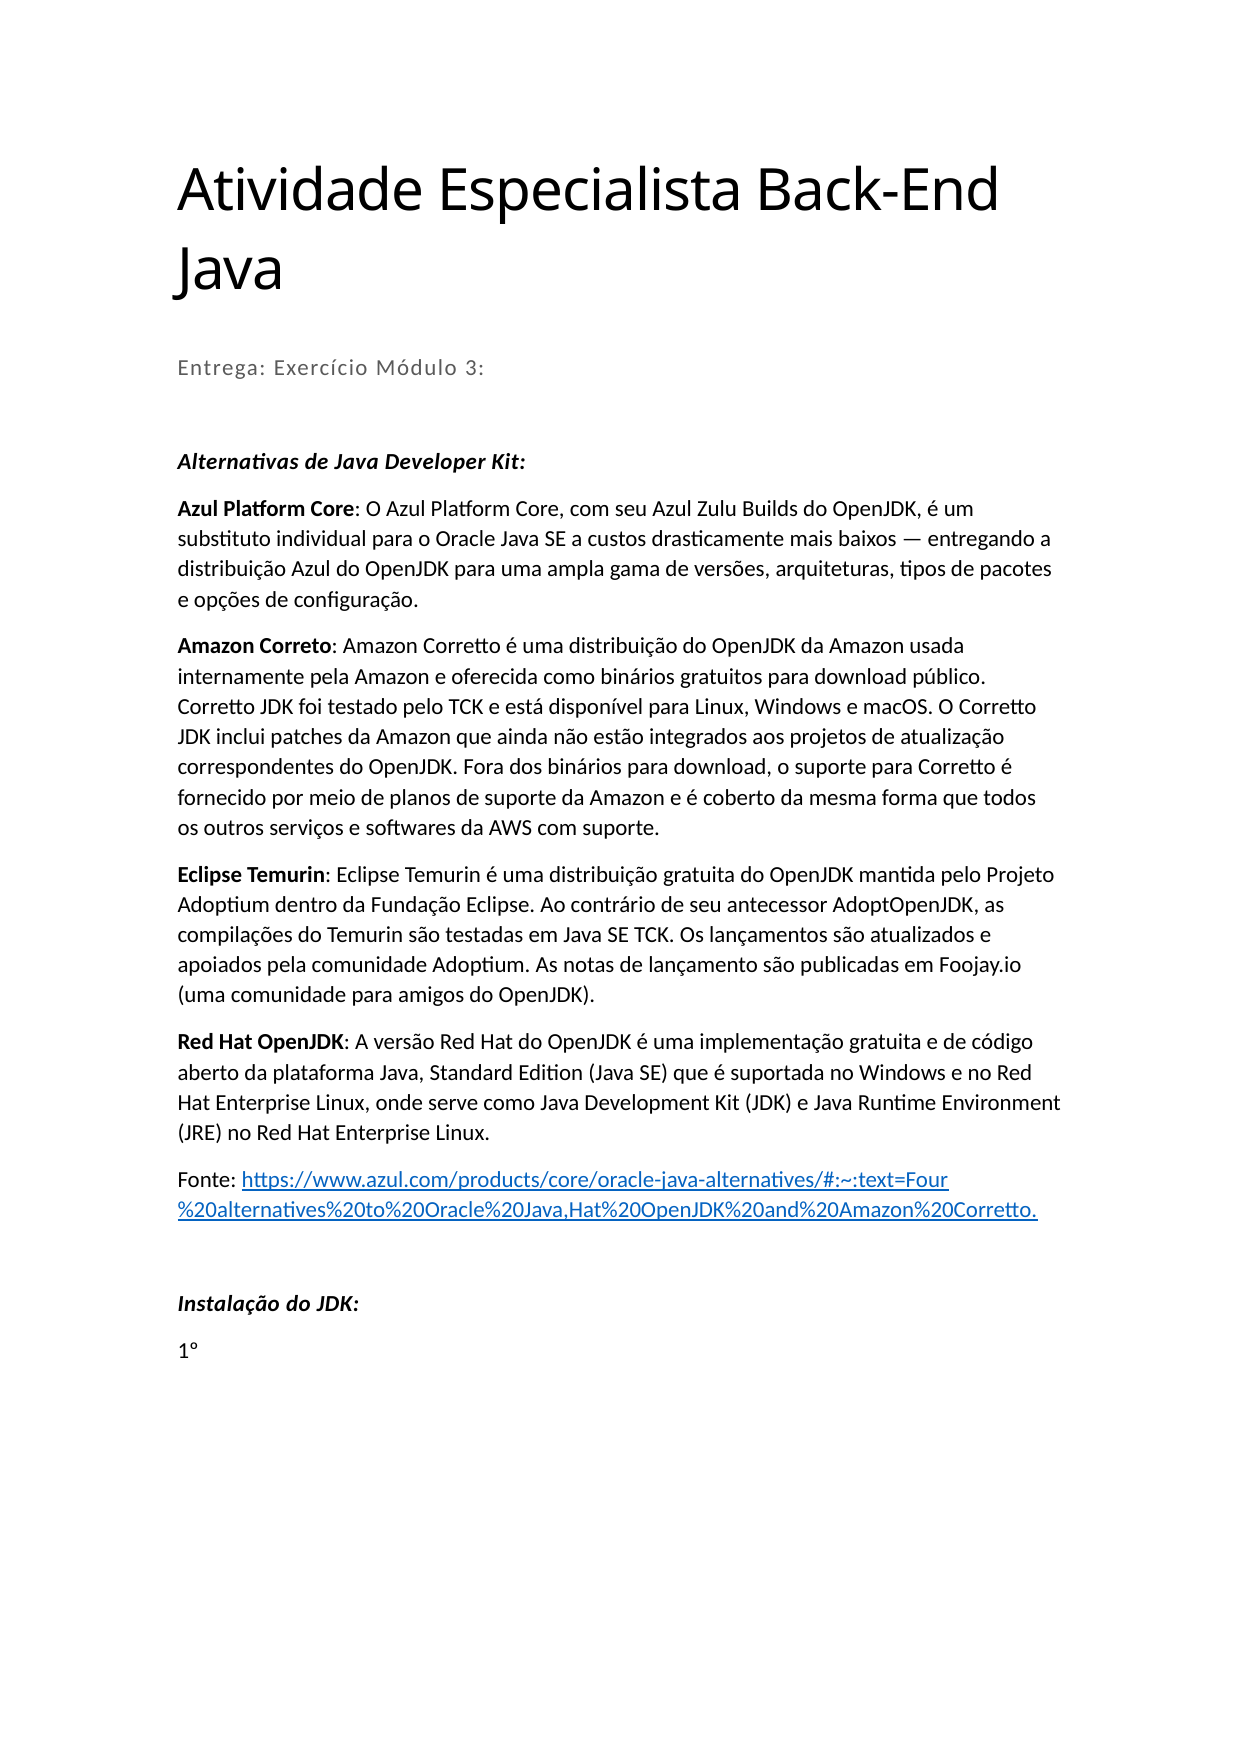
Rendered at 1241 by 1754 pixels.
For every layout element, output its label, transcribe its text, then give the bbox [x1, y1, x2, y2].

text Fonte: https://www.azul.com/products/core/oracle-java-alternatives/#:~:text=Four%20alternatives%20to%20Oracle%20Java,Hat%20OpenJDK%20and%20Amazon%20Corretto. [177, 1165, 1063, 1223]
text Red Hat OpenJDK: A versão Red Hat do OpenJDK é uma implementação gratuita e de código aberto da plataforma Java, Standard Edition (Java SE) que é suportada no Windows e no Red Hat Enterprise Linux, onde serve como Java Development Kit (JDK) e Java Runtime Environment (JRE) no Red Hat Enterprise Linux. [177, 1027, 1063, 1146]
text Azul Platform Core: O Azul Platform Core, com seu Azul Zulu Builds do OpenJDK, é um substituto individual para o Oracle Java SE a custos drasticamente mais baixos — entregando a distribuição Azul do OpenJDK para uma ampla gama de versões, arquiteturas, tipos de pacotes e opções de configuração. [177, 494, 1063, 613]
title Atividade Especialista Back-End Java [177, 148, 1063, 307]
text Amazon Correto: Amazon Corretto é uma distribuição do OpenJDK da Amazon usada internamente pela Amazon e oferecida como binários gratuitos para download público. Corretto JDK foi testado pelo TCK e está disponível para Linux, Windows e macOS. O Corretto JDK inclui patches da Amazon que ainda não estão integrados aos projetos de atualização correspondentes do OpenJDK. Fora dos binários para download, o suporte para Corretto é fornecido por meio de planos de suporte da Amazon e é coberto da mesma forma que todos os outros serviços e softwares da AWS com suporte. [177, 632, 1063, 841]
text Alternativas de Java Developer Kit: [177, 447, 1063, 475]
text 1º [177, 1336, 1063, 1364]
subtitle Entrega: Exercício Módulo 3: [177, 353, 1063, 381]
text Instalação do JDK: [177, 1289, 1063, 1317]
text Eclipse Temurin: Eclipse Temurin é uma distribuição gratuita do OpenJDK mantida pelo Projeto Adoptium dentro da Fundação Eclipse. Ao contrário de seu antecessor AdoptOpenJDK, as compilações do Temurin são testadas em Java SE TCK. Os lançamentos são atualizados e apoiados pela comunidade Adoptium. As notas de lançamento são publicadas em Foojay.io (uma comunidade para amigos do OpenJDK). [177, 860, 1063, 1008]
